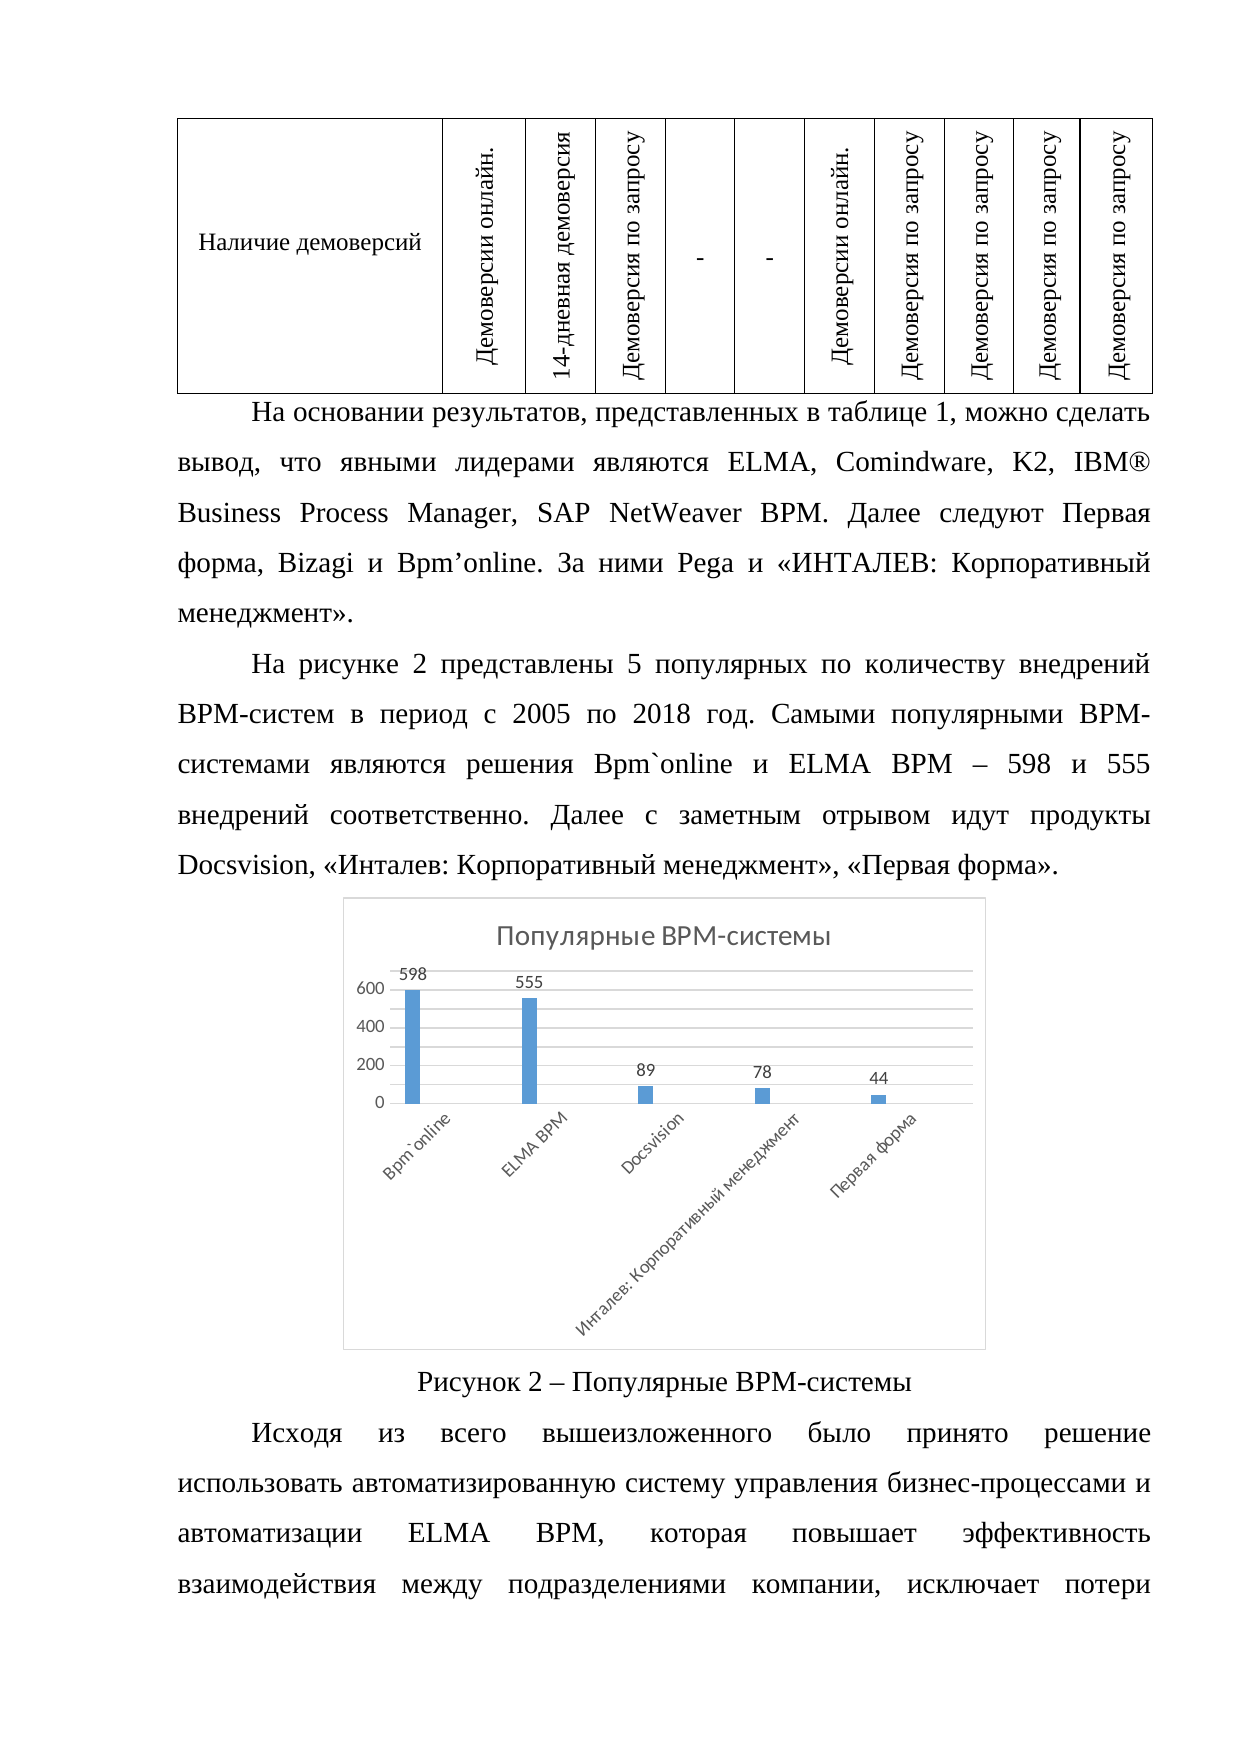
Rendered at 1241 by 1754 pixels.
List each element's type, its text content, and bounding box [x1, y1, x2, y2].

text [177, 1415, 1152, 1599]
table_cell Демоверсия по запросу [1081, 119, 1152, 393]
text Рисунок 2 – Популярные BPM-системы [177, 1364, 1152, 1398]
table_cell Демоверсия по запросу [875, 119, 944, 393]
table_cell - [666, 119, 734, 393]
table_cell Демоверсии онлайн. [805, 119, 874, 393]
table_cell 14-дневная демоверсия [526, 119, 595, 393]
table_cell Наличие демоверсий [178, 119, 442, 393]
text На основании результатов, представленных в таблице 1, можно сделать вывод, что явными лидерами являются ELMA, Comindware, K2, IBM® Business Process Manager, SAP NetWeaver BPM. Далее следуют Первая форма, Bizagi и Bpm’online. За ними Pega и «ИНТАЛЕВ: Корпоративный менеджмент». [177, 394, 1152, 629]
table_cell Демоверсия по запросу [596, 119, 665, 393]
table_cell Демоверсии онлайн. [443, 119, 525, 393]
table_cell Демоверсия по запросу [945, 119, 1013, 393]
table_cell Демоверсия по запросу [1014, 119, 1079, 393]
text На рисунке 2 представлены 5 популярных по количеству внедрений BPM-систем в период с 2005 по 2018 год. Самыми популярными BPM-системами являются решения Bpm`online и ELMA BPM – 598 и 555 внедрений соответственно. Далее с заметным отрывом идут продукты Docsvision, «Инталев: Корпоративный менеджмент», «Первая форма». [177, 646, 1152, 881]
table_cell - [735, 119, 804, 393]
